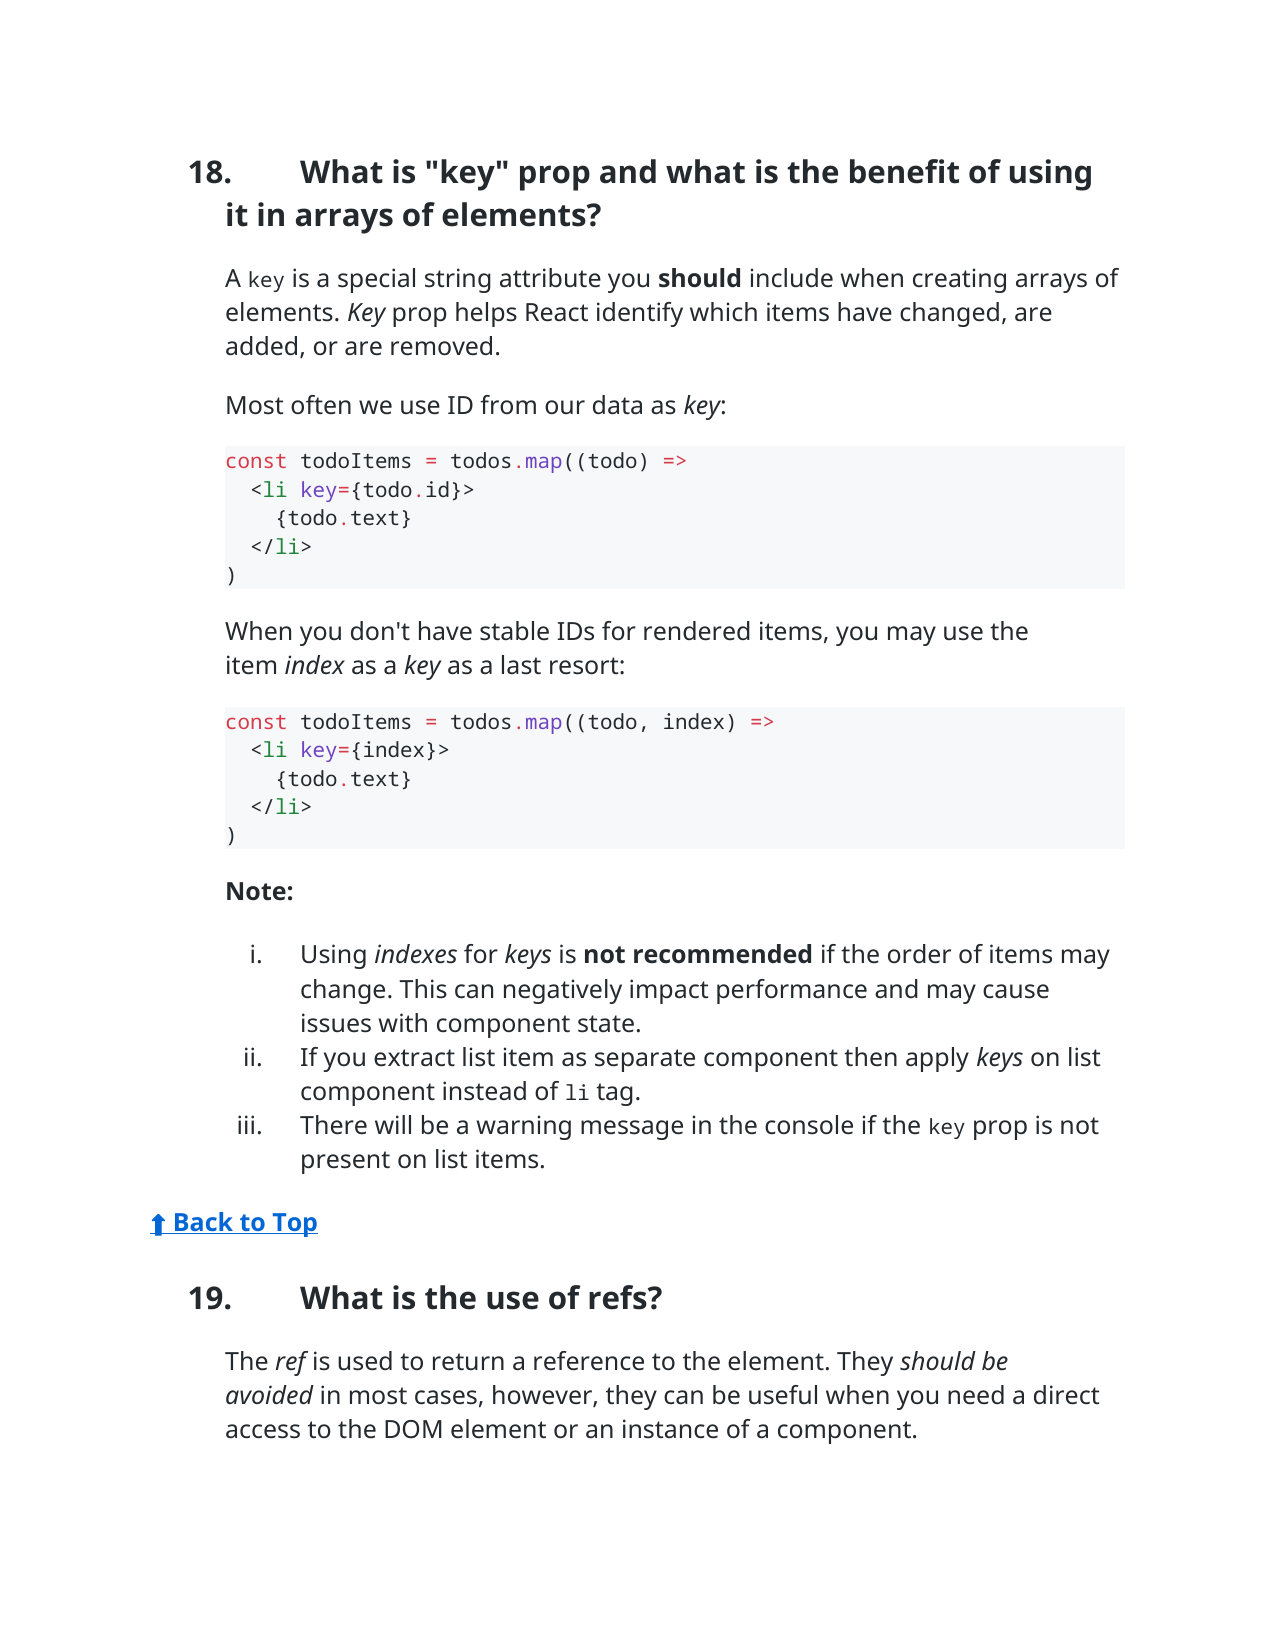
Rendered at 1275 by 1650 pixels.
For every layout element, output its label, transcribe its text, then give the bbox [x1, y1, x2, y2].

list Using indexes for keys is not recommended if the order of items may change. This can negatively impact performance and may cause issues with component state. [262, 937, 1125, 1039]
text When you don't have stable IDs for rendered items, you may use the item index as a key as a last resort: [225, 614, 1125, 682]
text {todo.text} [225, 503, 1125, 532]
text ) [225, 821, 1125, 849]
list What is "key" prop and what is the benefit of using it in arrays of elements? [187, 150, 1125, 235]
text ⬆ Back to Top [150, 1205, 1125, 1239]
text </li> [225, 532, 1125, 560]
text {todo.text} [225, 764, 1125, 792]
text ) [225, 560, 1125, 589]
text The ref is used to return a reference to the element. They should be avoided in most cases, however, they can be useful when you need a direct access to the DOM element or an instance of a component. [225, 1344, 1125, 1446]
list What is the use of refs? [187, 1276, 1125, 1319]
text Most often we use ID from our data as key: [225, 387, 1125, 421]
list If you extract list item as separate component then apply keys on list component instead of li tag. [262, 1039, 1125, 1107]
text <li key={index}> [225, 735, 1125, 764]
list There will be a warning message in the console if the key prop is not present on list items. [262, 1107, 1125, 1176]
text </li> [225, 792, 1125, 821]
text const todoItems = todos.map((todo) => [225, 446, 1125, 475]
text Note: [225, 874, 1125, 908]
text A key is a special string attribute you should include when creating arrays of elements. Key prop helps React identify which items have changed, are added, or are removed. [225, 260, 1125, 362]
text <li key={todo.id}> [225, 475, 1125, 503]
text const todoItems = todos.map((todo, index) => [225, 707, 1125, 735]
